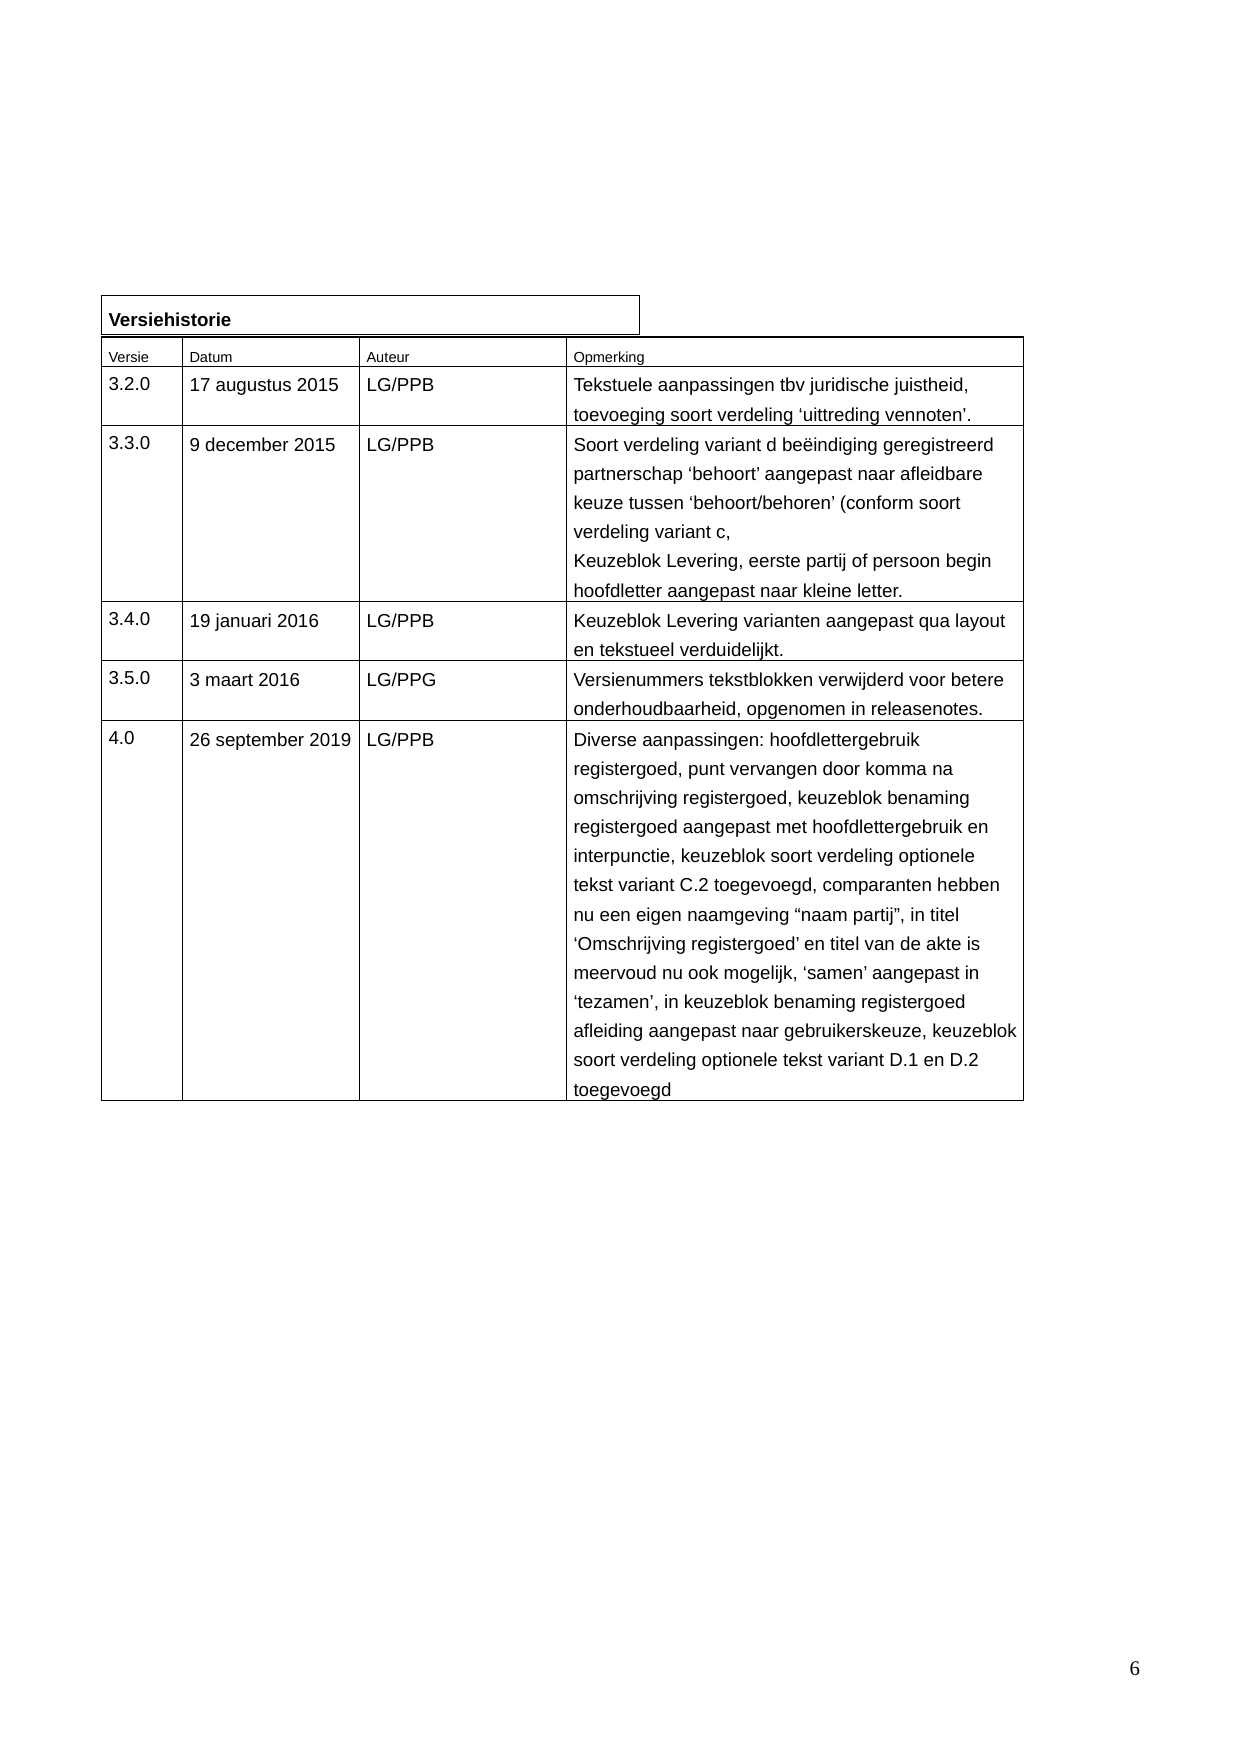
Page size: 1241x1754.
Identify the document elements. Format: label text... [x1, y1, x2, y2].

table_cell LG/PPB [360, 367, 566, 425]
table_cell 3.2.0 [102, 367, 182, 425]
table_cell 9 december 2015 [183, 426, 359, 601]
table_cell 3.4.0 [102, 602, 182, 660]
table_header Versie [102, 338, 182, 366]
table_cell Keuzeblok Levering varianten aangepast qua layout en tekstueel verduidelijkt. [567, 602, 1023, 660]
table_cell Versienummers tekstblokken verwijderd voor betere onderhoudbaarheid, opgenomen in releasenotes. [567, 661, 1023, 720]
table_cell 4.0 [102, 721, 182, 1100]
table_cell 19 januari 2016 [183, 602, 359, 660]
table_cell Diverse aanpassingen: hoofdlettergebruik registergoed, punt vervangen door komma na omschrijving registergoed, keuzeblok benaming registergoed aangepast met hoofdlettergebruik en interpunctie, keuzeblok soort verdeling optionele tekst variant C.2 toegevoegd, comparanten hebben nu een eigen naamgeving “naam partij”, in titel ‘Omschrijving registergoed’ en titel van de akte is meervoud nu ook mogelijk, ‘samen’ aangepast in ‘tezamen’, in keuzeblok benaming registergoed afleiding aangepast naar gebruikerskeuze, keuzeblok soort verdeling optionele tekst variant D.1 en D.2 toegevoegd [567, 721, 1023, 1100]
table_cell 3.3.0 [102, 426, 182, 601]
table_header Opmerking [567, 338, 1023, 366]
table_cell 17 augustus 2015 [183, 367, 359, 425]
table_header Versiehistorie [102, 296, 639, 334]
table_cell LG/PPB [360, 426, 566, 601]
table_header Auteur [360, 338, 566, 366]
table_cell Tekstuele aanpassingen tbv juridische juistheid, toevoeging soort verdeling ‘uittreding vennoten’. [567, 367, 1023, 425]
table_cell 3 maart 2016 [183, 661, 359, 720]
table_cell 3.5.0 [102, 661, 182, 720]
table_cell Soort verdeling variant d beëindiging geregistreerd partnerschap ‘behoort’ aangepast naar afleidbare keuze tussen ‘behoort/behoren’ (conform soort verdeling variant c, Keuzeblok Levering, eerste partij of persoon begin hoofdletter aangepast naar kleine letter. [567, 426, 1023, 601]
table_cell 26 september 2019 [183, 721, 359, 1100]
table_cell LG/PPG [360, 661, 566, 720]
table_cell LG/PPB [360, 721, 566, 1100]
table_header Datum [183, 338, 359, 366]
table_cell LG/PPB [360, 602, 566, 660]
